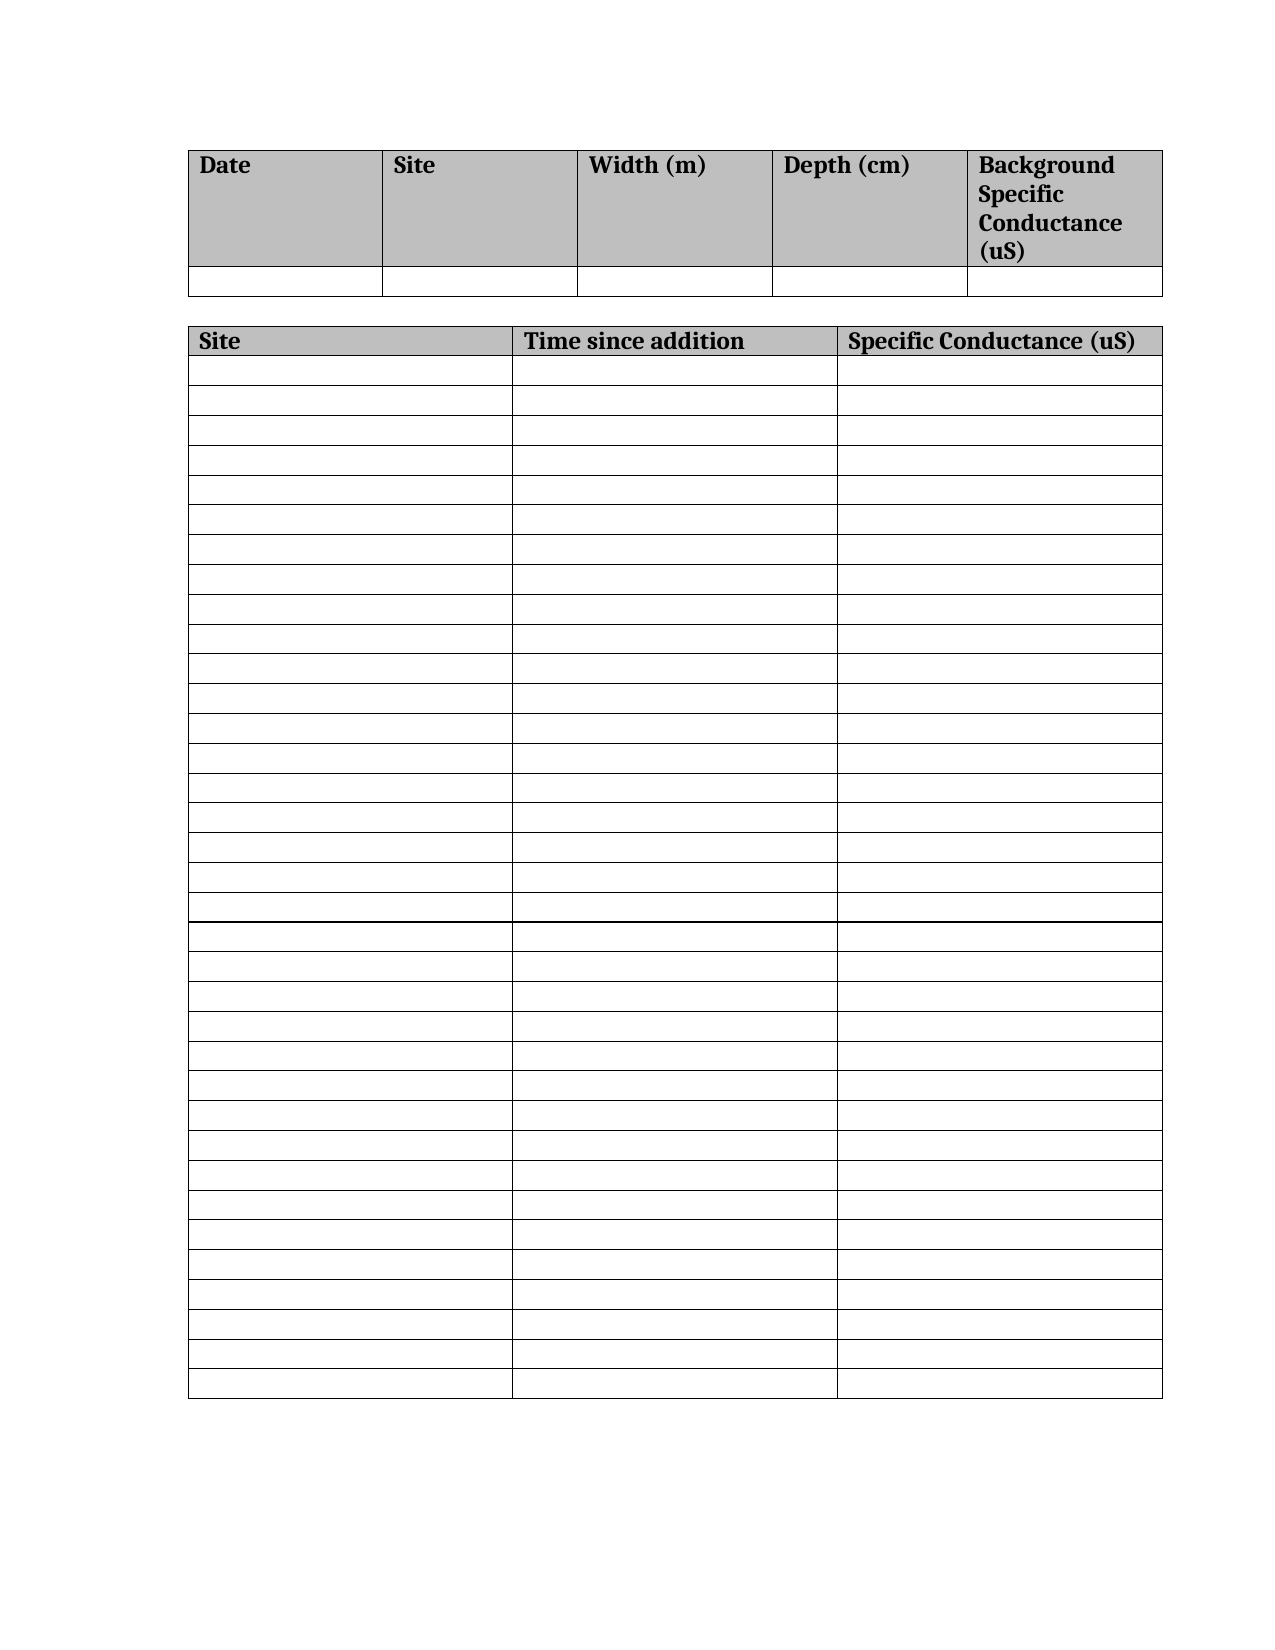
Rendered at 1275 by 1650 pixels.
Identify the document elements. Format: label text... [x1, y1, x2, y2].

table_cell [838, 982, 1162, 1011]
table_cell [838, 356, 1162, 385]
table_cell [189, 1220, 512, 1249]
table_cell [838, 505, 1162, 534]
table_cell [189, 535, 512, 564]
table_cell [513, 535, 837, 564]
table_cell [513, 446, 837, 474]
table_cell [189, 1131, 512, 1160]
table_cell [189, 505, 512, 534]
table_cell [838, 833, 1162, 862]
table_cell [838, 1250, 1162, 1279]
table_cell [189, 446, 512, 474]
table_cell [513, 386, 837, 415]
table_header Specific Conductance (uS) [838, 327, 1162, 355]
table_cell [189, 714, 512, 743]
table_cell [189, 1369, 512, 1398]
table_cell [838, 1280, 1162, 1309]
table_cell [838, 565, 1162, 594]
table_cell [838, 386, 1162, 415]
table_cell [838, 923, 1162, 951]
table_cell [838, 1191, 1162, 1219]
table_cell [513, 1042, 837, 1070]
table_cell [838, 1310, 1162, 1338]
table_cell [513, 1101, 837, 1130]
table_cell [513, 744, 837, 772]
table_cell [838, 416, 1162, 445]
table_cell [513, 1280, 837, 1309]
table_cell [513, 356, 837, 385]
table_cell [189, 1012, 512, 1041]
table_cell [189, 595, 512, 623]
table_cell [513, 893, 837, 921]
table_cell [513, 982, 837, 1011]
table_cell [513, 863, 837, 892]
table_header Date [189, 151, 382, 266]
table_cell [513, 952, 837, 981]
table_cell [189, 1101, 512, 1130]
table_cell [838, 535, 1162, 564]
table_cell [189, 1310, 512, 1338]
table_cell [189, 1250, 512, 1279]
table_cell [513, 714, 837, 743]
table_cell [189, 803, 512, 832]
table_cell [189, 1042, 512, 1070]
table_cell [838, 595, 1162, 623]
table_cell [189, 356, 512, 385]
table_cell [513, 923, 837, 951]
table_cell [513, 1191, 837, 1219]
table_cell [838, 893, 1162, 921]
table_cell [189, 684, 512, 713]
table_cell [513, 1161, 837, 1189]
table_cell [838, 476, 1162, 504]
table_cell [189, 386, 512, 415]
table_cell [838, 654, 1162, 683]
table_cell [189, 1161, 512, 1189]
table_cell [513, 1131, 837, 1160]
table_cell [838, 714, 1162, 743]
table_cell [189, 1071, 512, 1100]
table_cell [189, 863, 512, 892]
table_cell [838, 1012, 1162, 1041]
table_cell [838, 744, 1162, 772]
table_cell [838, 863, 1162, 892]
table_cell [189, 744, 512, 772]
table_cell [838, 1042, 1162, 1070]
table_cell [838, 1161, 1162, 1189]
table_cell [838, 952, 1162, 981]
table_cell [838, 625, 1162, 653]
table_cell [189, 476, 512, 504]
table_cell [513, 1369, 837, 1398]
table_header Site [189, 327, 512, 355]
table_cell [513, 833, 837, 862]
table_cell [773, 267, 967, 296]
table_cell [513, 1250, 837, 1279]
table_cell [513, 1012, 837, 1041]
table_cell [513, 684, 837, 713]
table_cell [189, 1191, 512, 1219]
table_cell [189, 952, 512, 981]
table_cell [513, 565, 837, 594]
table_header Background Specific Conductance (uS) [968, 151, 1162, 266]
table_cell [513, 625, 837, 653]
table_cell [189, 833, 512, 862]
table_cell [189, 565, 512, 594]
table_cell [838, 1071, 1162, 1100]
table_cell [513, 654, 837, 683]
table_cell [513, 505, 837, 534]
table_cell [513, 595, 837, 623]
table_cell [189, 267, 382, 296]
table_cell [838, 446, 1162, 474]
table_cell [513, 1340, 837, 1368]
table_cell [513, 1071, 837, 1100]
table_cell [513, 416, 837, 445]
table_cell [513, 1310, 837, 1338]
table_cell [513, 1220, 837, 1249]
table_header Depth (cm) [773, 151, 967, 266]
table_header Width (m) [578, 151, 772, 266]
table_cell [383, 267, 577, 296]
table_cell [838, 684, 1162, 713]
table_cell [189, 1340, 512, 1368]
table_cell [513, 803, 837, 832]
table_cell [968, 267, 1162, 296]
table_cell [189, 893, 512, 921]
table_cell [189, 774, 512, 802]
table_cell [513, 476, 837, 504]
table_cell [838, 1220, 1162, 1249]
table_cell [189, 416, 512, 445]
table_header Site [383, 151, 577, 266]
table_cell [189, 625, 512, 653]
table_cell [838, 774, 1162, 802]
table_cell [838, 1131, 1162, 1160]
table_cell [189, 982, 512, 1011]
table_cell [838, 1101, 1162, 1130]
table_header Time since addition [513, 327, 837, 355]
table_cell [838, 803, 1162, 832]
table_cell [189, 1280, 512, 1309]
table_cell [578, 267, 772, 296]
table_cell [513, 774, 837, 802]
table_cell [189, 654, 512, 683]
table_cell [838, 1369, 1162, 1398]
table_cell [189, 923, 512, 951]
table_cell [838, 1340, 1162, 1368]
